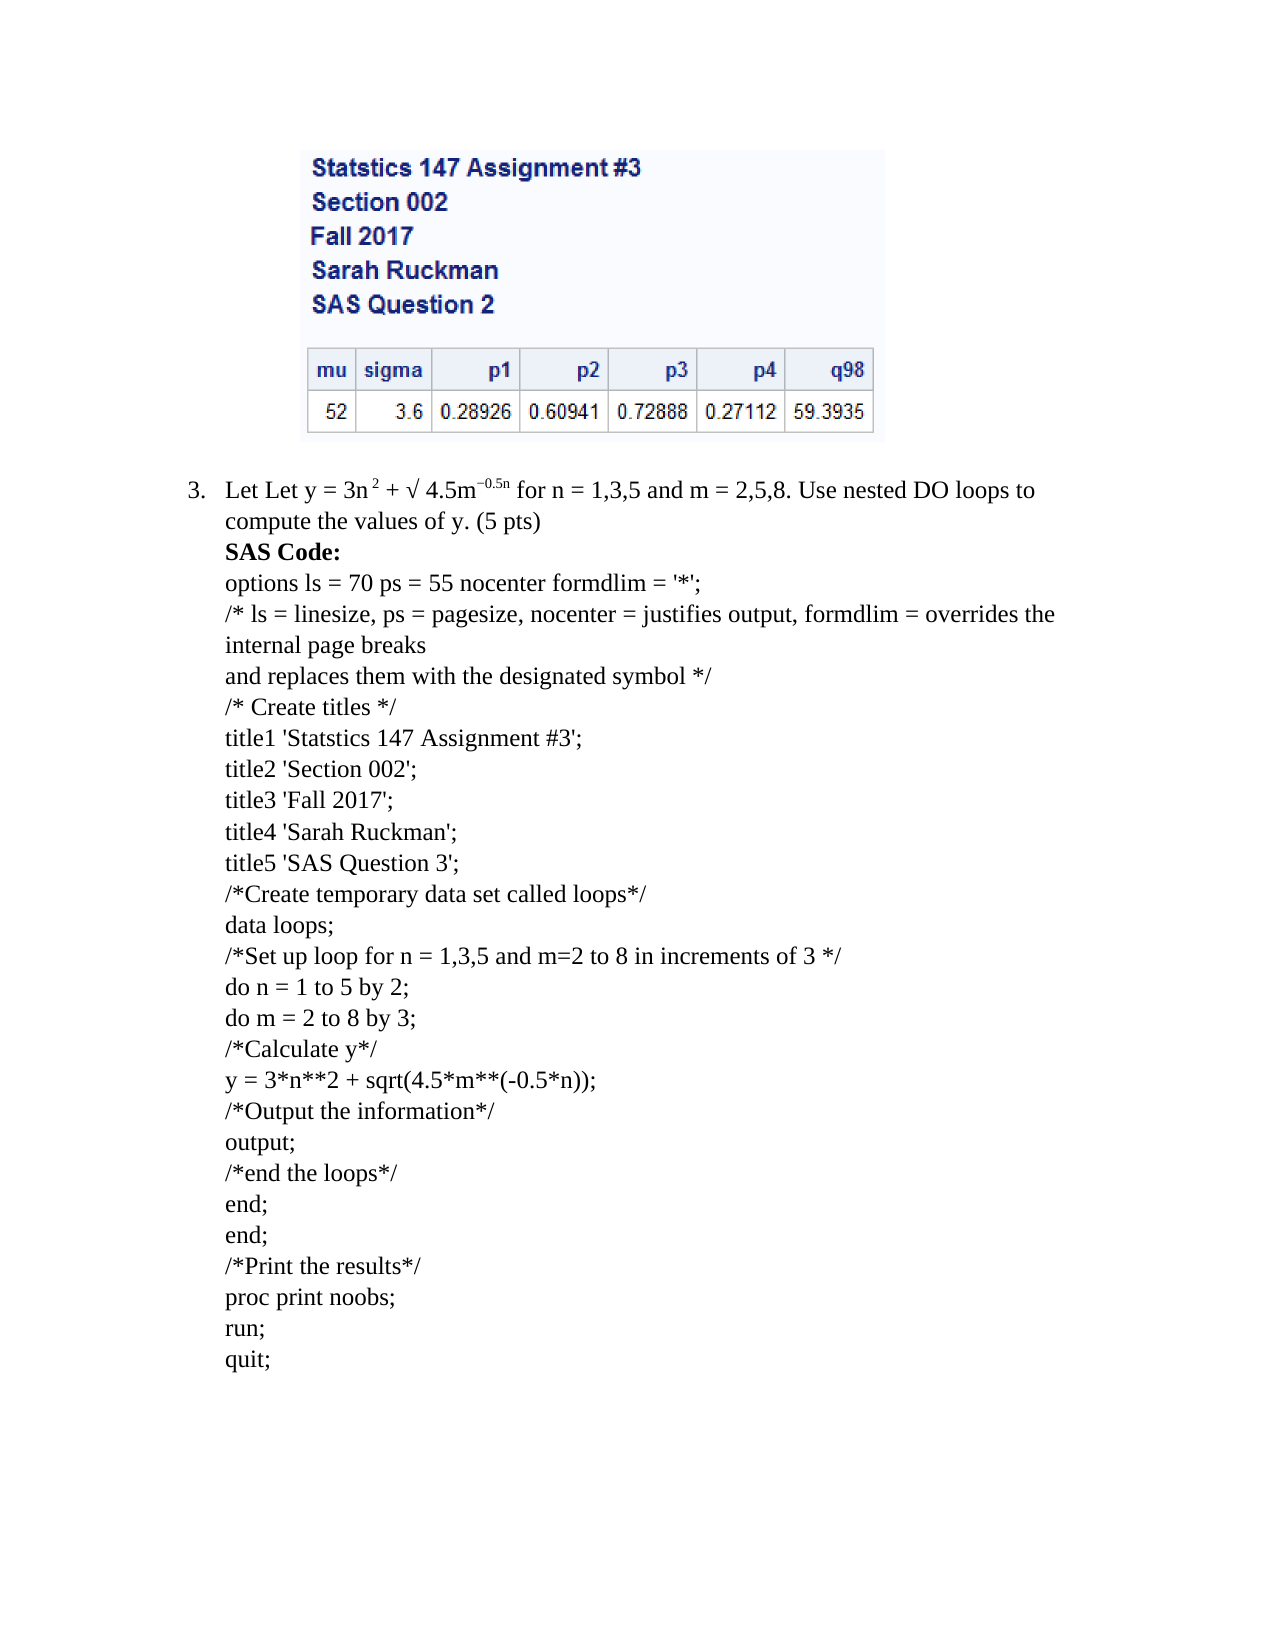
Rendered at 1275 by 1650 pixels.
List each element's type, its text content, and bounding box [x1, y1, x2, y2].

list /*Calculate y*/ [225, 1034, 1125, 1063]
list quit; [225, 1344, 1125, 1373]
list and replaces them with the designated symbol */ [225, 661, 1125, 690]
list /* Create titles */ [225, 692, 1125, 721]
list /*Print the results*/ [225, 1251, 1125, 1280]
list title5 'SAS Question 3'; [225, 848, 1125, 876]
list proc print noobs; [225, 1282, 1125, 1311]
list title3 'Fall 2017'; [225, 786, 1125, 814]
list title4 'Sarah Ruckman'; [225, 817, 1125, 845]
list SAS Code: [225, 537, 1125, 566]
list end; [225, 1220, 1125, 1249]
list Let Let y = 3n 2 + √ 4.5m−0.5n for n = 1,3,5 and m = 2,5,8. Use nested DO loops to compute the values of y. (5 pts) [187, 475, 1125, 535]
list /*end the loops*/ [225, 1158, 1125, 1187]
list data loops; [225, 910, 1125, 938]
list run; [225, 1313, 1125, 1342]
list y = 3*n**2 + sqrt(4.5*m**(-0.5*n)); [225, 1065, 1125, 1094]
list end; [225, 1189, 1125, 1218]
list do n = 1 to 5 by 2; [225, 972, 1125, 1001]
list /*Output the information*/ [225, 1096, 1125, 1125]
list options ls = 70 ps = 55 nocenter formdlim = '*'; [225, 568, 1125, 597]
list do m = 2 to 8 by 3; [225, 1003, 1125, 1032]
list output; [225, 1127, 1125, 1156]
list /*Set up loop for n = 1,3,5 and m=2 to 8 in increments of 3 */ [225, 941, 1125, 969]
list title1 'Statstics 147 Assignment #3'; [225, 723, 1125, 752]
picture [300, 150, 886, 442]
list /*Create temporary data set called loops*/ [225, 879, 1125, 907]
list title2 'Section 002'; [225, 754, 1125, 783]
list /* ls = linesize, ps = pagesize, nocenter = justifies output, formdlim = overrides the internal page breaks [225, 599, 1125, 659]
